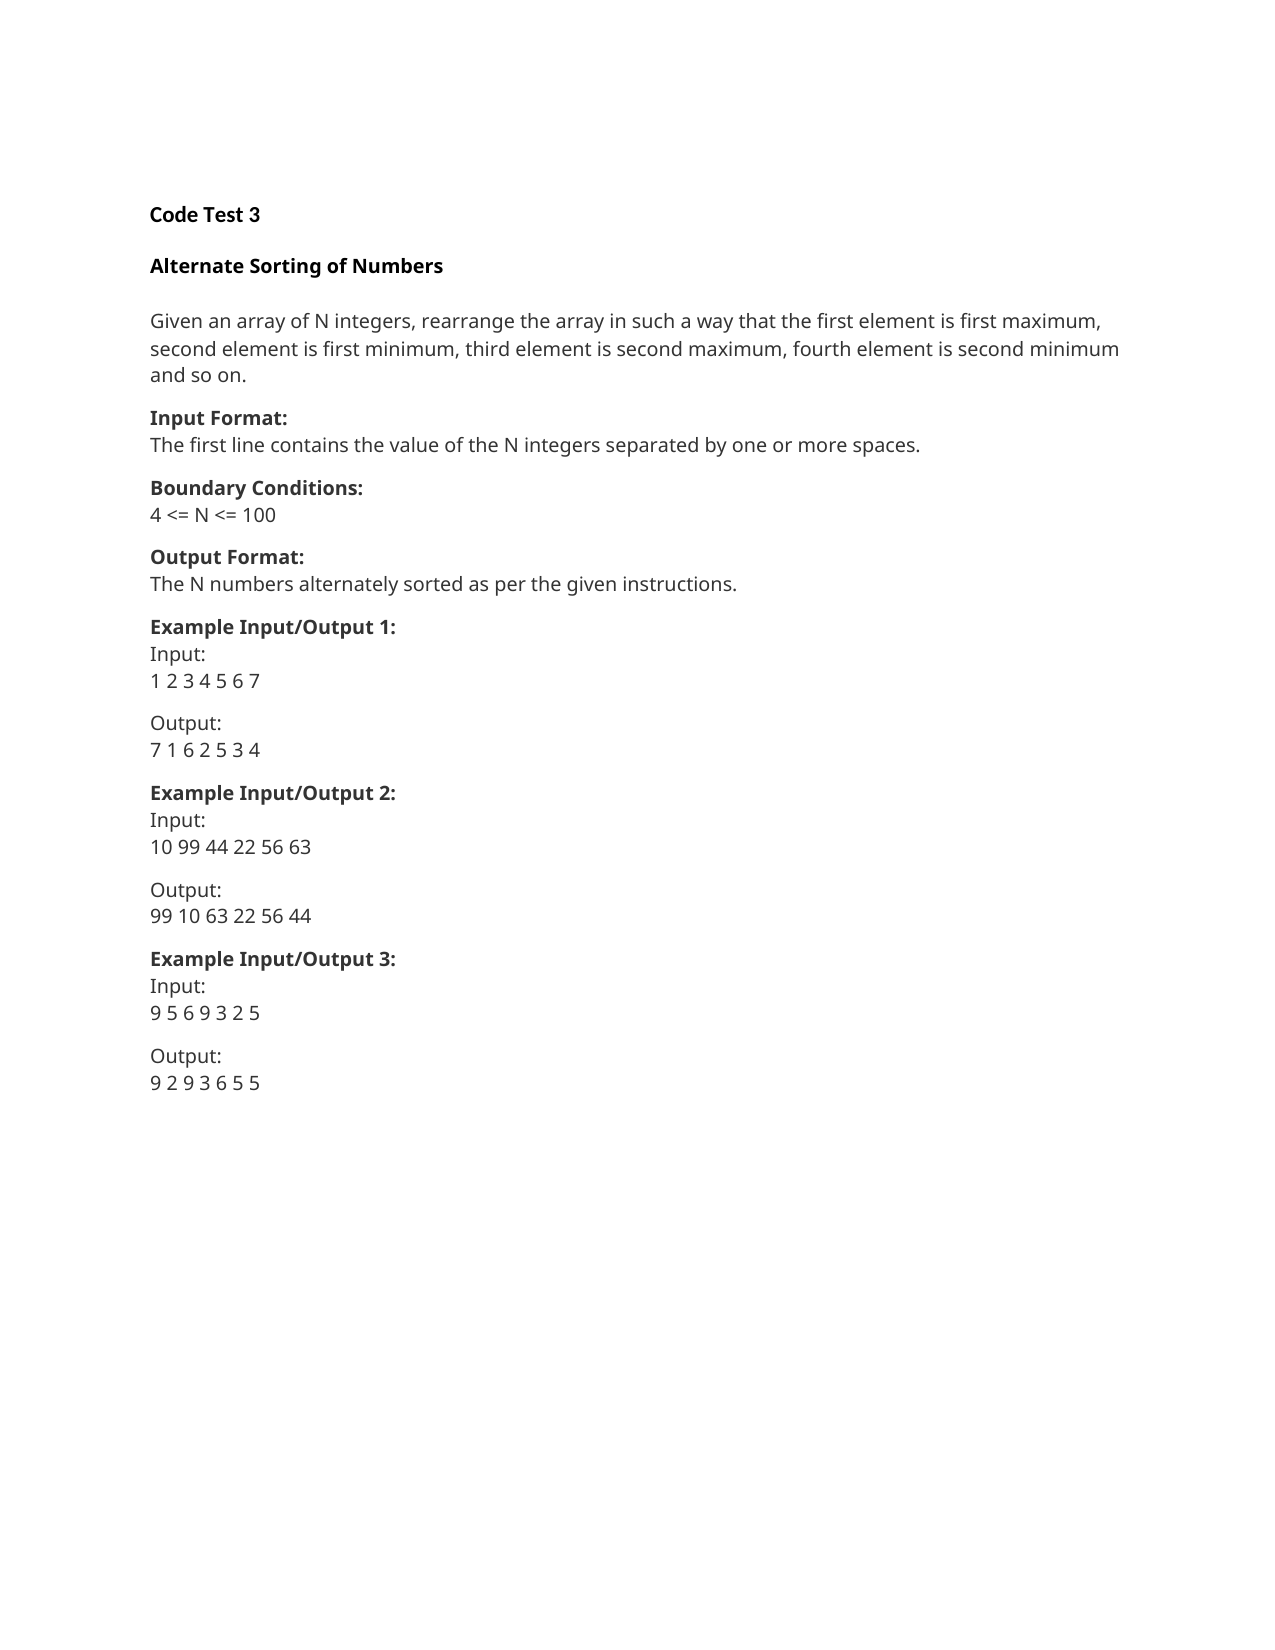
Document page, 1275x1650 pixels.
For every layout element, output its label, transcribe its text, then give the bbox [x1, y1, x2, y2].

text Example Input/Output 1: Input: 1 2 3 4 5 6 7 [150, 613, 1125, 694]
text Output: 9 2 9 3 6 5 5 [150, 1042, 1125, 1096]
text Output: 7 1 6 2 5 3 4 [150, 710, 1125, 764]
text Example Input/Output 2: Input: 10 99 44 22 56 63 [150, 779, 1125, 860]
text Output Format: The N numbers alternately sorted as per the given instructions. [150, 543, 1125, 597]
text Boundary Conditions: 4 <= N <= 100 [150, 474, 1125, 528]
text Alternate Sorting of Numbers [150, 253, 1125, 308]
text Example Input/Output 3: Input: 9 5 6 9 3 2 5 [150, 945, 1125, 1026]
text Code Test 3 [150, 200, 1125, 228]
text Input Format: The first line contains the value of the N integers separated by one or more spaces. [150, 404, 1125, 458]
text Output: 99 10 63 22 56 44 [150, 876, 1125, 930]
text Given an array of N integers, rearrange the array in such a way that the first element is first maximum, second element is first minimum, third element is second maximum, fourth element is second minimum and so on. [150, 308, 1125, 389]
